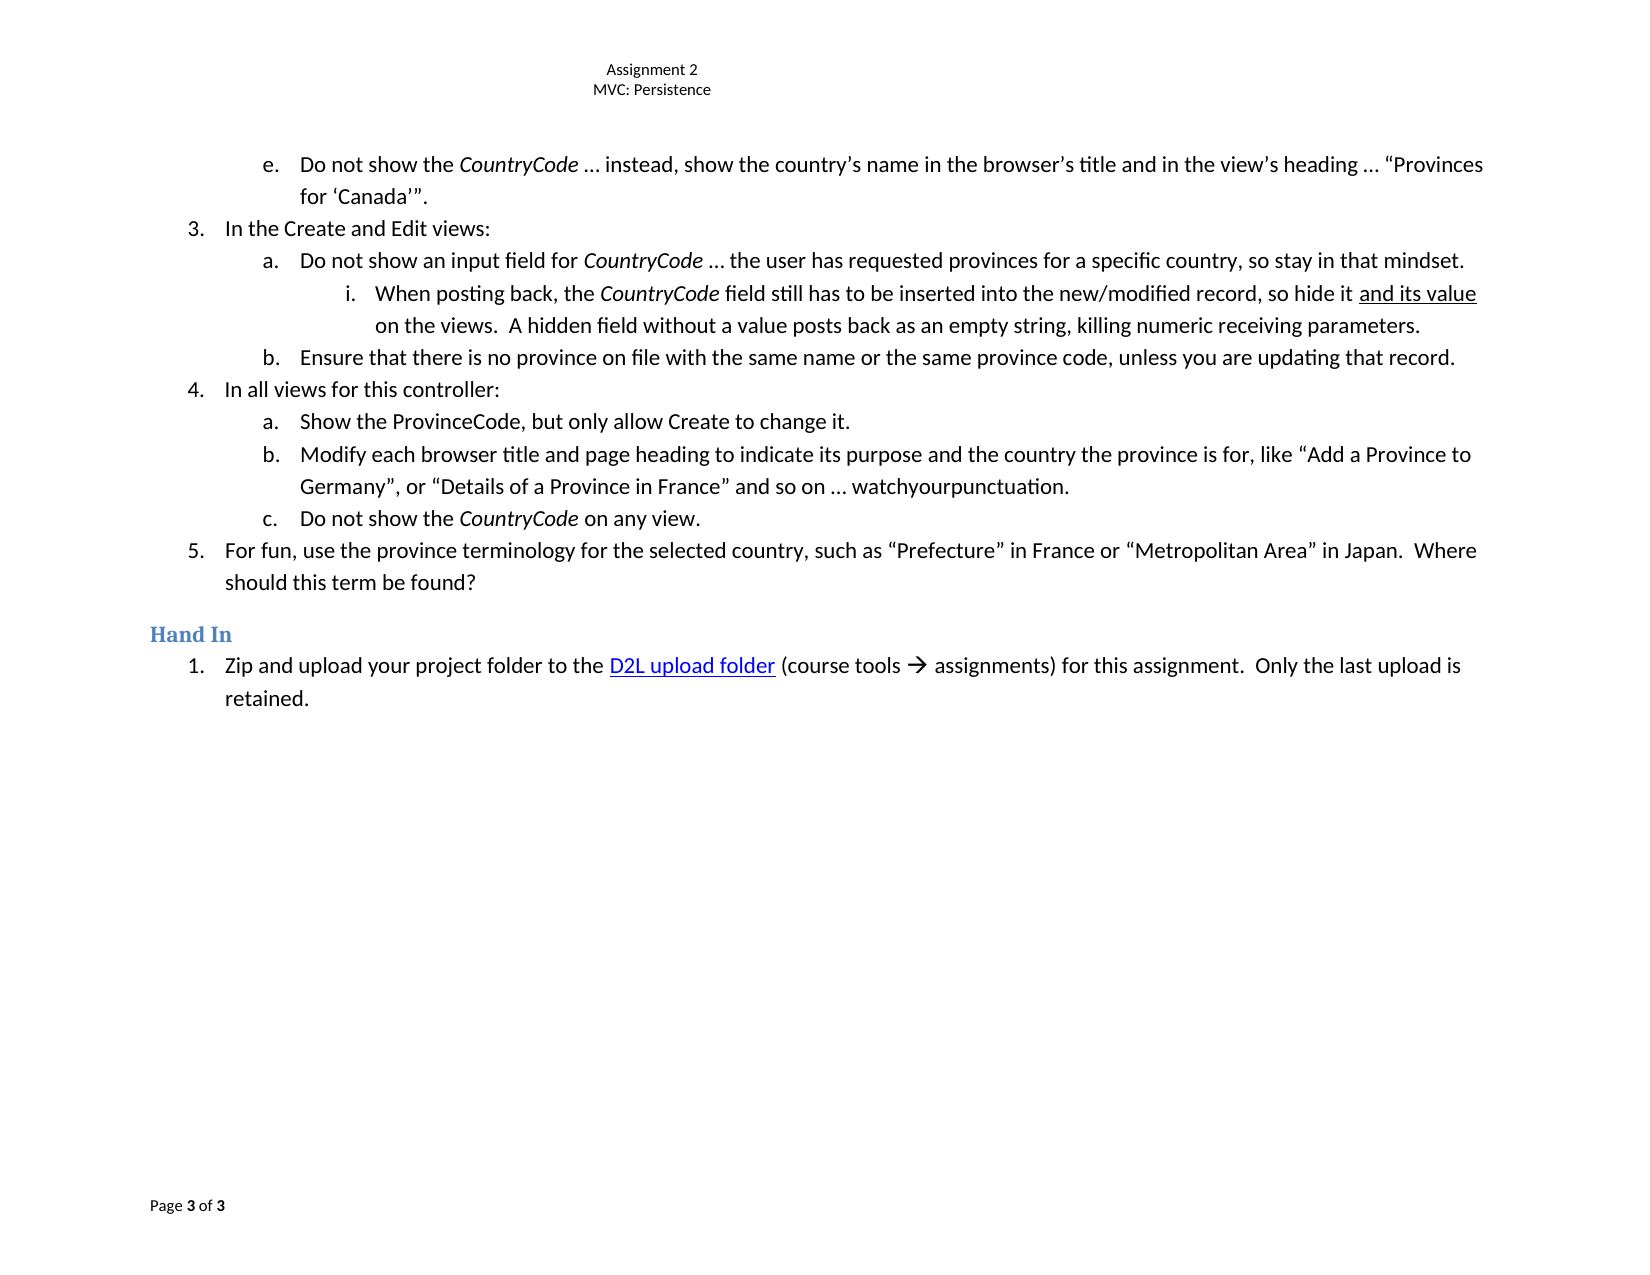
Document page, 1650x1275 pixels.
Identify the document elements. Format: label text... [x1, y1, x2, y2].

list Do not show an input field for CountryCode … the user has requested provinces for a specific country, so stay in that mindset. [262, 247, 1500, 274]
list In the Create and Edit views: [187, 214, 1500, 242]
list Show the ProvinceCode, but only allow Create to change it. [262, 407, 1500, 436]
list Do not show the CountryCode on any view. [262, 504, 1500, 532]
list When posting back, the CountryCode field still has to be inserted into the new/modified record, so hide it and its value on the views. A hidden field without a value posts back as an empty string, killing numeric receiving parameters. [356, 279, 1500, 339]
list For fun, use the province terminology for the selected country, such as “Prefecture” in France or “Metropolitan Area” in Japan. Where should this term be found? [187, 536, 1500, 596]
subtitle Hand In [150, 621, 1500, 648]
list Ensure that there is no province on file with the same name or the same province code, unless you are updating that record. [262, 343, 1500, 371]
list Zip and upload your project folder to the D2L upload folder (course tools assignments) for this assignment. Only the last upload is retained. [187, 652, 1500, 712]
list Do not show the CountryCode … instead, show the country’s name in the browser’s title and in the view’s heading … “Provinces for ‘Canada’”. [262, 150, 1500, 210]
list Modify each browser title and page heading to indicate its purpose and the country the province is for, like “Add a Province to Germany”, or “Details of a Province in France” and so on … watchyourpunctuation. [262, 440, 1500, 500]
list In all views for this controller: [187, 375, 1500, 403]
